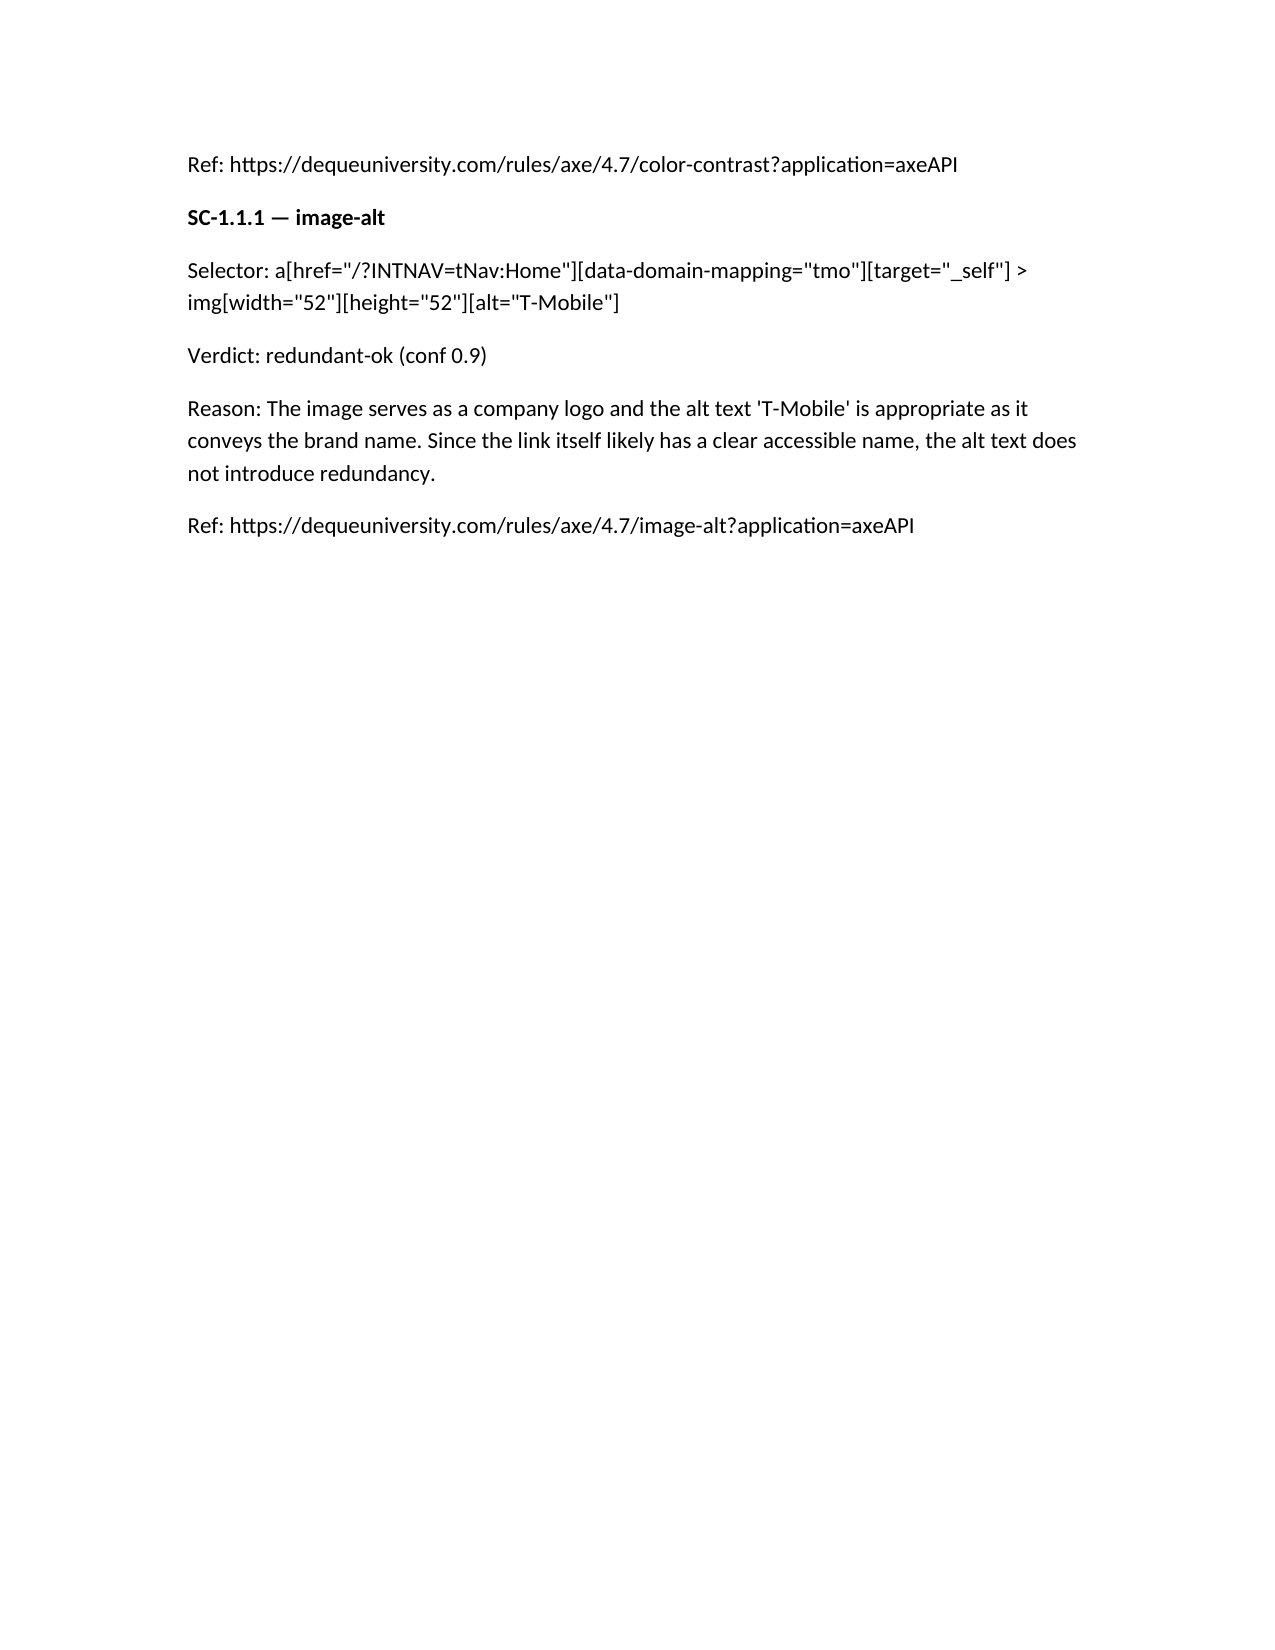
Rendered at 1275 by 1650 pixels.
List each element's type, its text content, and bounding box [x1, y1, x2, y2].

text Reason: The image serves as a company logo and the alt text 'T-Mobile' is appropriate as it conveys the brand name. Since the link itself likely has a clear accessible name, the alt text does not introduce redundancy. [187, 394, 1087, 487]
text Selector: a[href="/?INTNAV=tNav:Home"][data-domain-mapping="tmo"][target="_self"] > img[width="52"][height="52"][alt="T-Mobile"] [187, 256, 1087, 316]
text Ref: https://dequeuniversity.com/rules/axe/4.7/color-contrast?application=axeAPI [187, 150, 1087, 178]
text Verdict: redundant-ok (conf 0.9) [187, 341, 1087, 369]
text SC-1.1.1 — image-alt [187, 203, 1087, 231]
text Ref: https://dequeuniversity.com/rules/axe/4.7/image-alt?application=axeAPI [187, 512, 1087, 540]
